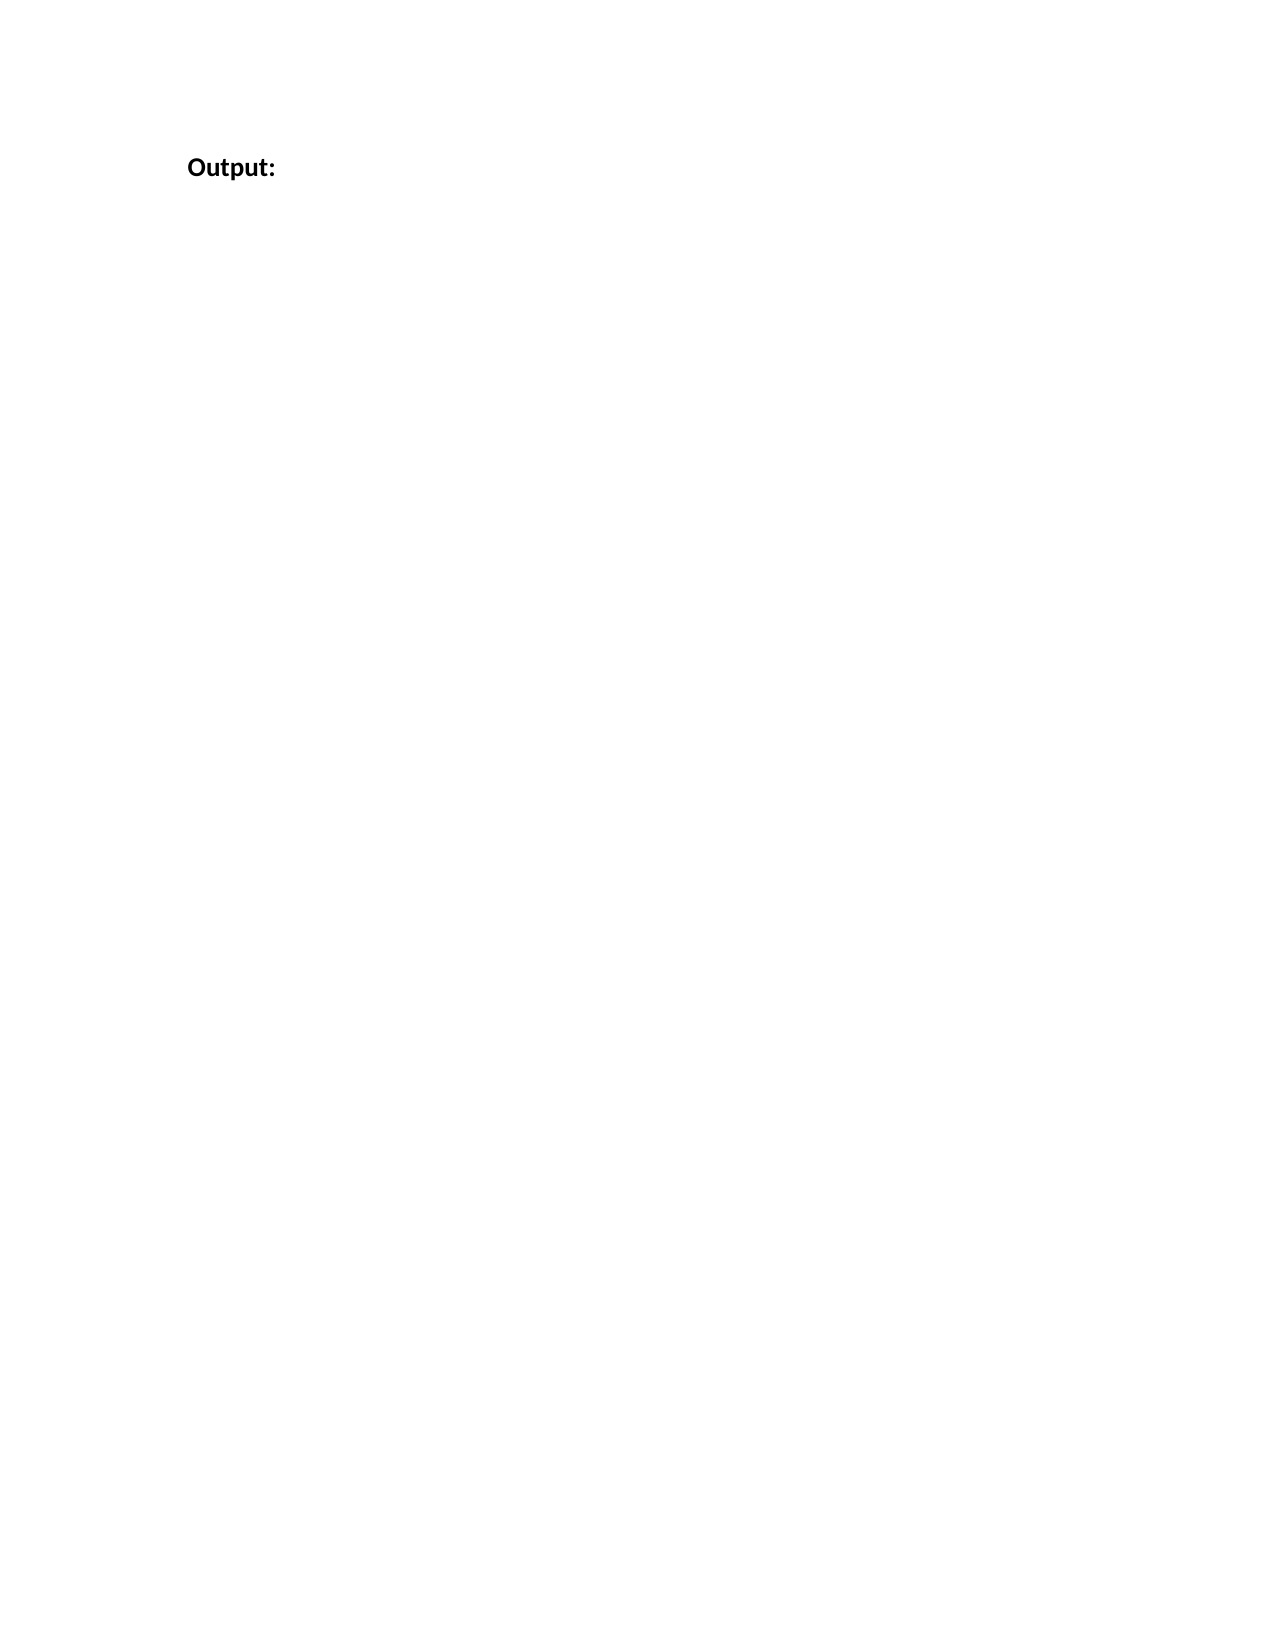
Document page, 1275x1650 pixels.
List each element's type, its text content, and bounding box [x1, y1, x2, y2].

subtitle Output: [187, 150, 1087, 183]
